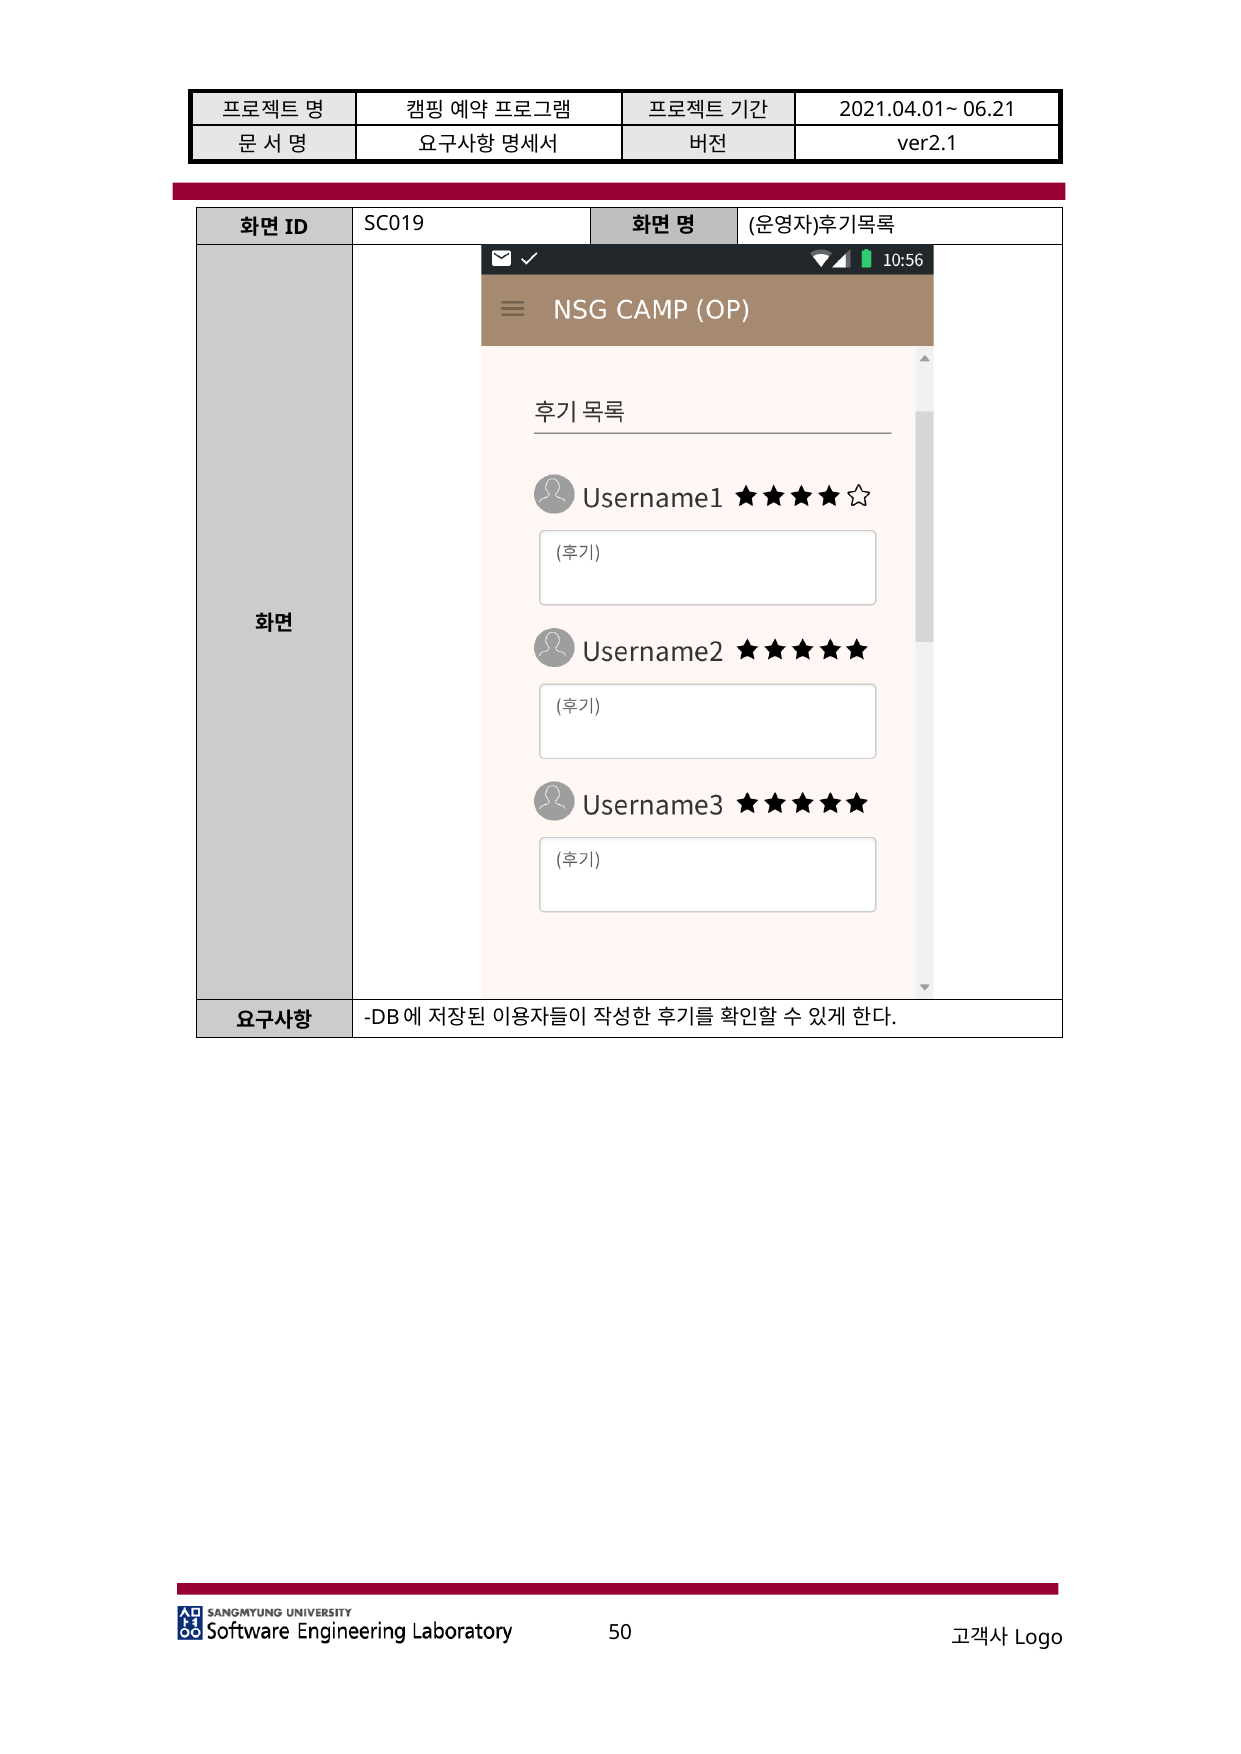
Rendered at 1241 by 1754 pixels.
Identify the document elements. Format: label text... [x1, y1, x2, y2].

table_header SC019 [353, 208, 590, 244]
table_header 화면 명 [591, 208, 737, 244]
picture [177, 1606, 515, 1645]
table_cell 요구사항 [197, 1000, 352, 1037]
table_cell -DB에 저장된 이용자들이 작성한 후기를 확인할 수 있게 한다. [353, 1000, 1062, 1037]
table_cell 화면 [197, 245, 352, 999]
table_cell [934, 245, 1062, 999]
table_header 화면 ID [197, 208, 352, 244]
picture [481, 244, 934, 999]
table_header (운영자)후기목록 [738, 208, 1062, 244]
table_cell [353, 245, 481, 999]
